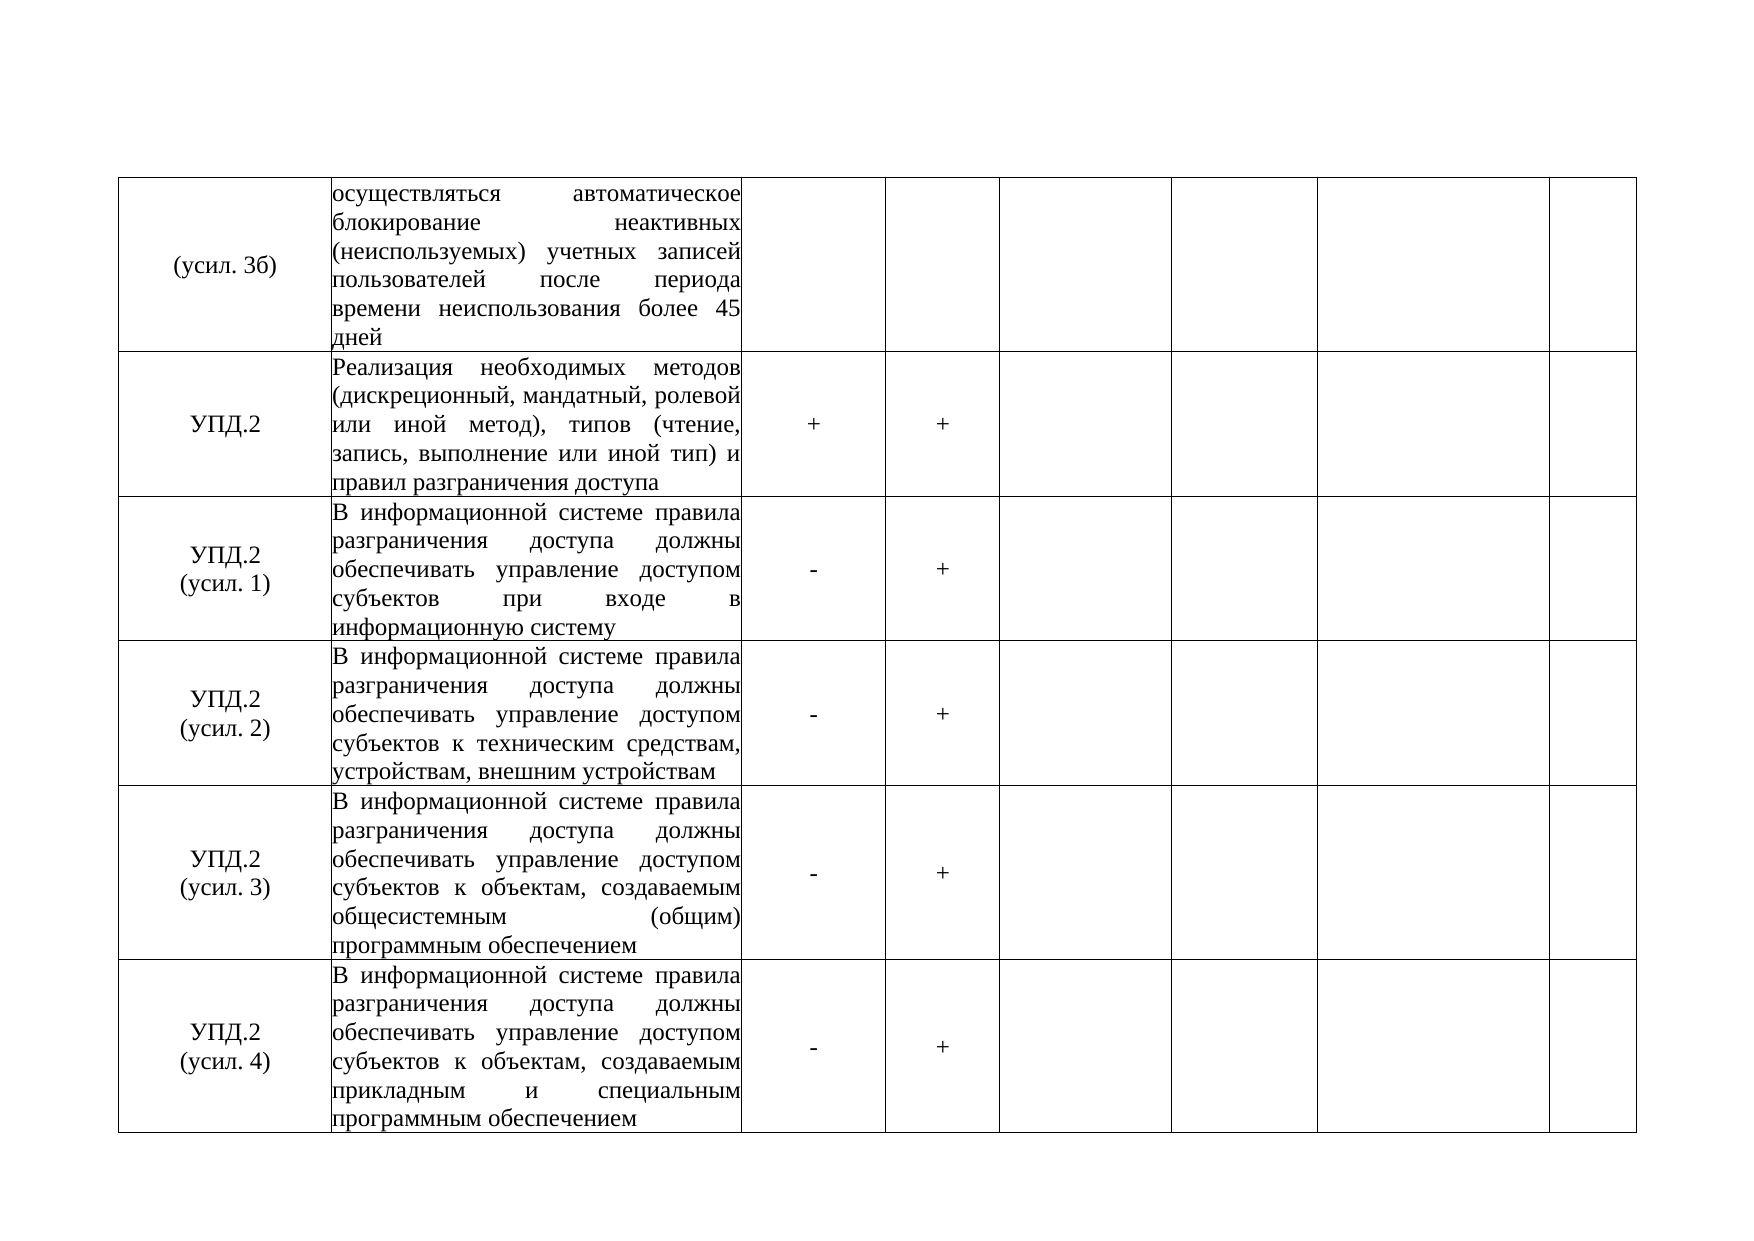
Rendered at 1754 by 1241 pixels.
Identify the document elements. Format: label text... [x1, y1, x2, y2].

table_cell В информационной системе правила разграничения доступа должны обеспечивать управление доступом субъектов к объектам, создаваемым прикладным и специальным программным обеспечением [332, 960, 741, 1132]
table_cell [1000, 352, 1171, 496]
table_cell - [742, 497, 885, 640]
table_cell [1000, 497, 1171, 640]
table_cell УПД.1 (усил. 3б) [119, 178, 331, 351]
table_cell + [886, 178, 999, 351]
table_cell В информационной системе правила разграничения доступа должны обеспечивать управление доступом субъектов при входе в информационную систему [332, 497, 741, 640]
table_cell УПД.2 (усил. 1) [119, 497, 331, 640]
table_cell + [886, 786, 999, 959]
table_cell - [742, 641, 885, 785]
table_cell [1000, 960, 1171, 1132]
table_cell [1318, 352, 1549, 496]
table_cell [1550, 960, 1636, 1132]
table_cell В информационной системе правила разграничения доступа должны обеспечивать управление доступом субъектов к техническим средствам, устройствам, внешним устройствам [332, 641, 741, 785]
table_cell УПД.2 [119, 352, 331, 496]
table_cell + [886, 352, 999, 496]
table_cell Реализация необходимых методов (дискреционный, мандатный, ролевой или иной метод), типов (чтение, запись, выполнение или иной тип) и правил разграничения доступа [332, 352, 741, 496]
table_cell [1550, 641, 1636, 785]
table_cell - [742, 178, 885, 351]
table_cell [1550, 352, 1636, 496]
table_cell + [886, 641, 999, 785]
table_cell [1550, 497, 1636, 640]
table_cell [1550, 178, 1636, 351]
table_cell [1550, 786, 1636, 959]
table_cell [1318, 960, 1549, 1132]
table_cell [1172, 497, 1317, 640]
table_cell [1172, 786, 1317, 959]
table_cell [1318, 641, 1549, 785]
table_cell + [886, 960, 999, 1132]
table_cell - [742, 786, 885, 959]
table_cell [1172, 352, 1317, 496]
table_cell + [886, 497, 999, 640]
table_cell [1000, 641, 1171, 785]
table_cell [1000, 786, 1171, 959]
table_cell [1172, 178, 1317, 351]
table_cell [1318, 786, 1549, 959]
table_cell [1172, 641, 1317, 785]
table_cell - [742, 960, 885, 1132]
table_cell [1318, 178, 1549, 351]
table_cell [1000, 178, 1171, 351]
table_cell + [742, 352, 885, 496]
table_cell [332, 178, 741, 351]
table_cell УПД.2 (усил. 4) [119, 960, 331, 1132]
table_cell УПД.2 (усил. 2) [119, 641, 331, 785]
table_cell УПД.2 (усил. 3) [119, 786, 331, 959]
table_cell [1172, 960, 1317, 1132]
table_cell В информационной системе правила разграничения доступа должны обеспечивать управление доступом субъектов к объектам, создаваемым общесистемным (общим) программным обеспечением [332, 786, 741, 959]
table_cell [1318, 497, 1549, 640]
